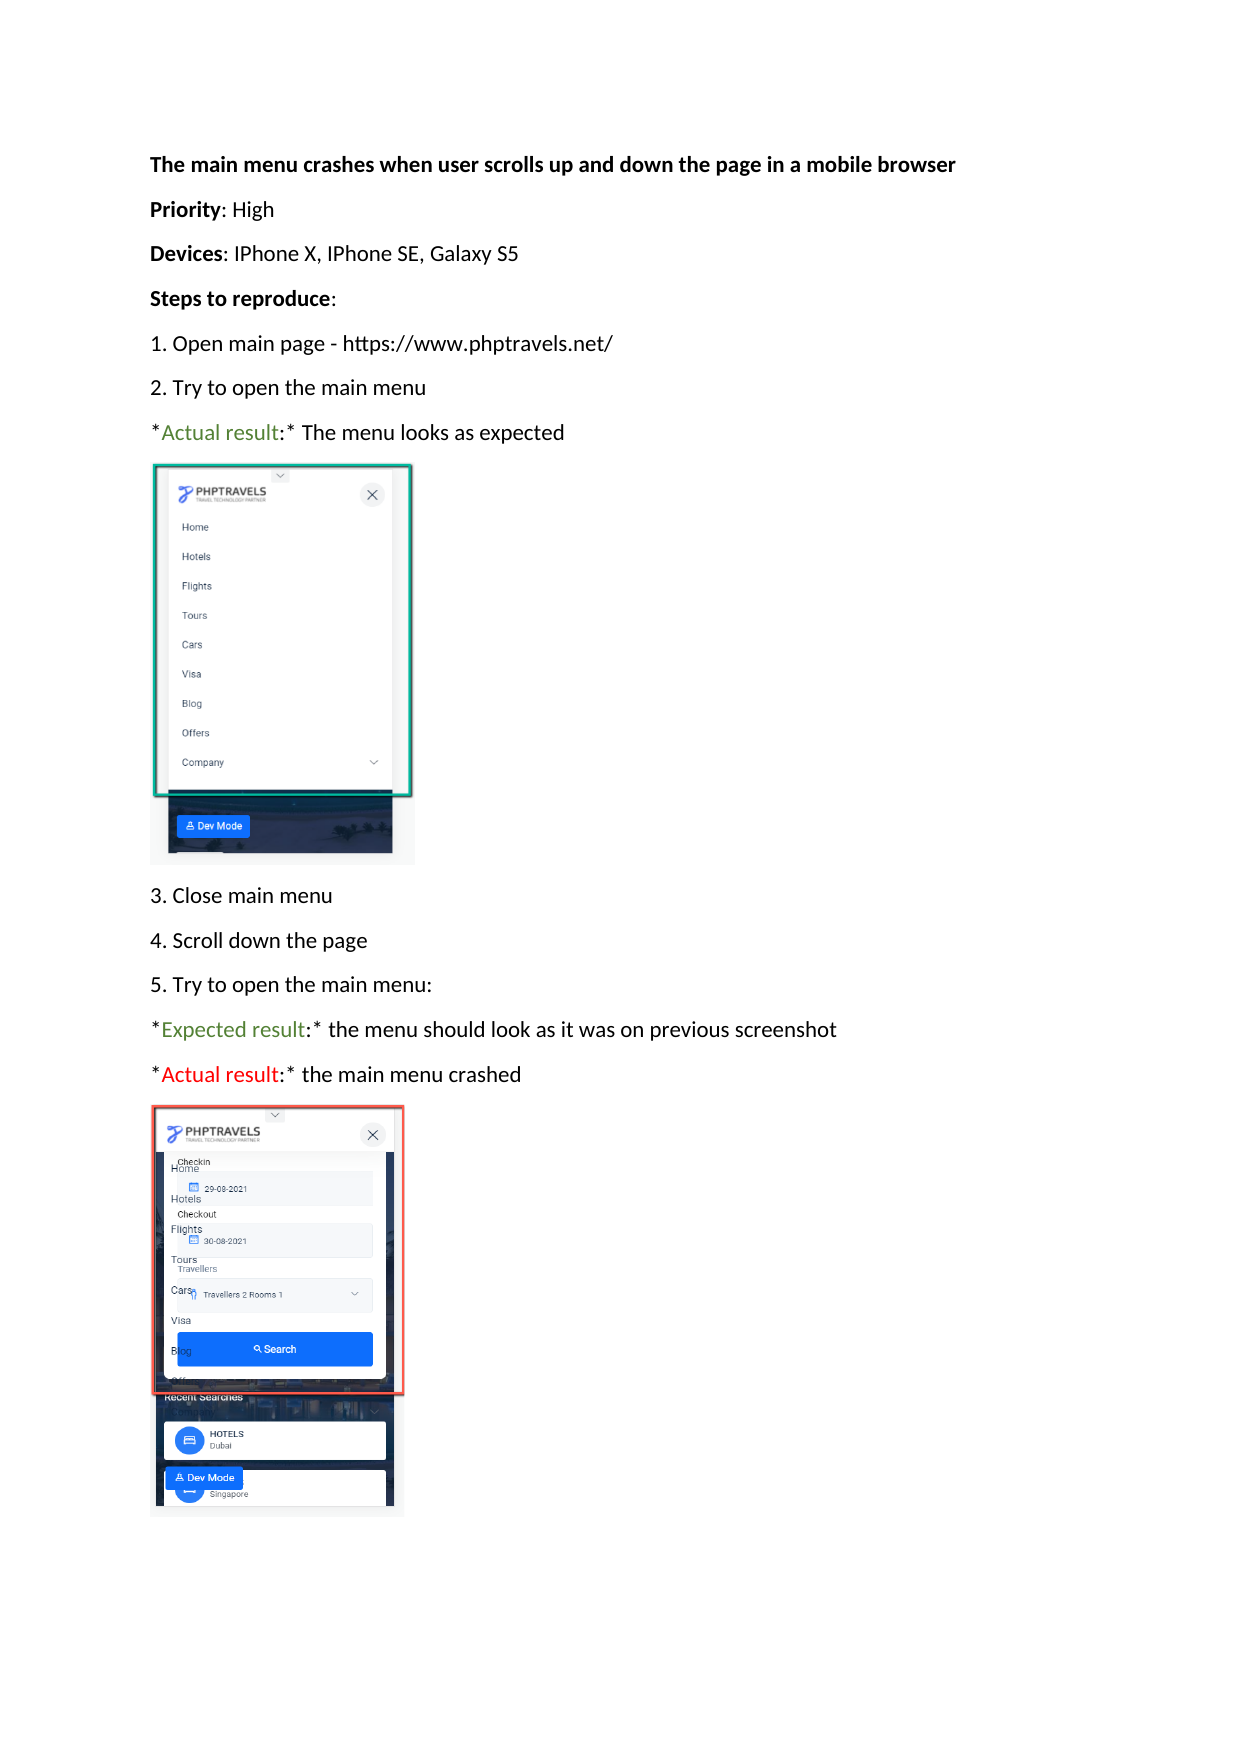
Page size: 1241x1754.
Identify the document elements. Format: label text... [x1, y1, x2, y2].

text *Actual result:* The menu looks as expected [150, 418, 1090, 446]
text 5. Try to open the main menu: [150, 971, 1090, 998]
text Priority: High [150, 195, 1090, 223]
text Devices: IPhone X, IPhone SE, Galaxy S5 [150, 239, 1090, 267]
text 3. Close main menu [150, 881, 1090, 909]
picture [150, 1104, 405, 1517]
text *Actual result:* the main menu crashed [150, 1060, 1090, 1088]
picture [150, 462, 415, 865]
text The main menu crashes when user scrolls up and down the page in a mobile browser [150, 150, 1090, 178]
text *Expected result:* the menu should look as it was on previous screenshot [150, 1015, 1090, 1043]
text 4. Scroll down the page [150, 926, 1090, 954]
text Steps to reproduce: [150, 284, 1090, 312]
text 2. Try to open the main menu [150, 373, 1090, 401]
text 1. Open main page - https://www.phptravels.net/ [150, 329, 1090, 357]
